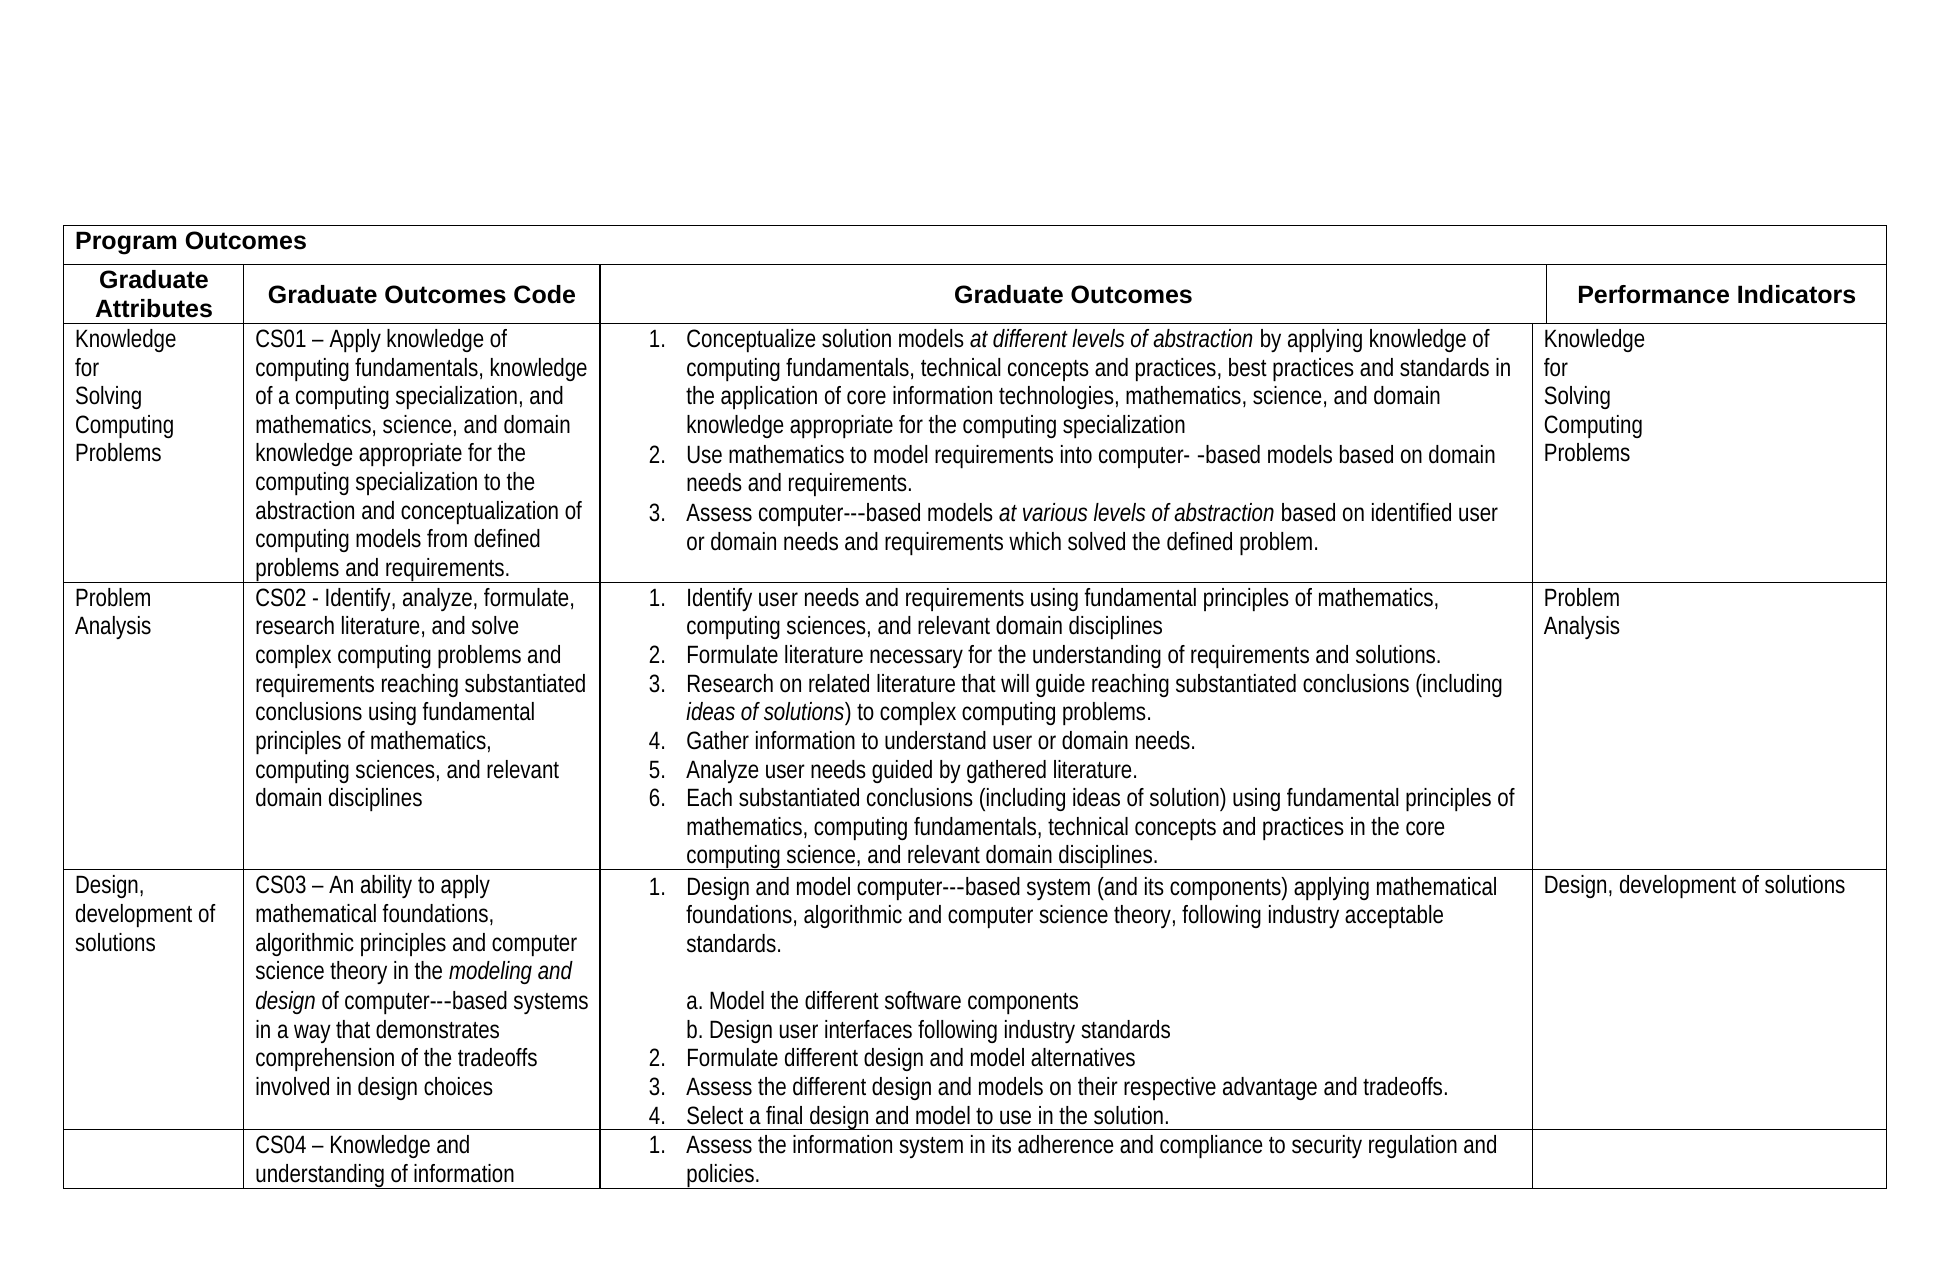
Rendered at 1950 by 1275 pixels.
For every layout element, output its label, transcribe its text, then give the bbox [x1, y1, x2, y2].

table_cell CS02 - Identify, analyze, formulate, research literature, and solve complex computing problems and requirements reaching substantiated conclusions using fundamental principles of mathematics, computing sciences, and relevant domain disciplines [244, 583, 599, 869]
table_cell Design and model computer--‐based system (and its components) applying mathematical foundations, algorithmic and computer science theory, following industry acceptable standards. a. Model the different software components b. Design user interfaces following industry standards Formulate different design and model alternatives Assess the different design and models on their respective advantage and tradeoffs. Select a final design and model to use in the solution. [601, 870, 1532, 1129]
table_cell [244, 1130, 599, 1188]
table_cell [1533, 1130, 1886, 1188]
table_cell CS03 – An ability to apply mathematical foundations, algorithmic principles and computer science theory in the modeling and design of computer--‐based systems in a way that demonstrates comprehension of the tradeoffs involved in design choices [244, 870, 599, 1129]
table_cell Problem Analysis [1533, 583, 1886, 869]
table_cell [64, 1130, 243, 1188]
table_cell Design, development of solutions [1533, 870, 1886, 1129]
table_cell Graduate Outcomes [601, 265, 1546, 323]
table_cell Graduate Attributes [64, 265, 243, 323]
table_cell Conceptualize solution models at different levels of abstraction by applying knowledge of computing fundamentals, technical concepts and practices, best practices and standards in the application of core information technologies, mathematics, science, and domain knowledge appropriate for the computing specialization Use mathematics to model requirements into computer- ‐based models based on domain needs and requirements. Assess computer--‐based models at various levels of abstraction based on identified user or domain needs and requirements which solved the defined problem. [601, 324, 1532, 582]
table_cell Design, development of solutions [64, 870, 243, 1129]
table_cell Problem Analysis [64, 583, 243, 869]
table_cell Performance Indicators [1547, 265, 1886, 323]
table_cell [601, 1130, 1532, 1188]
table_cell CS01 – Apply knowledge of computing fundamentals, knowledge of a computing specialization, and mathematics, science, and domain knowledge appropriate for the computing specialization to the abstraction and conceptualization of computing models from defined problems and requirements. [244, 324, 599, 582]
table_cell Program Outcomes [64, 226, 1886, 264]
table_cell Knowledge for Solving Computing Problems [64, 324, 243, 582]
table_cell Identify user needs and requirements using fundamental principles of mathematics, computing sciences, and relevant domain disciplines Formulate literature necessary for the understanding of requirements and solutions. Research on related literature that will guide reaching substantiated conclusions (including ideas of solutions) to complex computing problems. Gather information to understand user or domain needs. Analyze user needs guided by gathered literature. Each substantiated conclusions (including ideas of solution) using fundamental principles of mathematics, computing fundamentals, technical concepts and practices in the core computing science, and relevant domain disciplines. [601, 583, 1532, 869]
table_cell Knowledge for Solving Computing Problems [1533, 324, 1886, 582]
table_cell Graduate Outcomes Code [244, 265, 599, 323]
